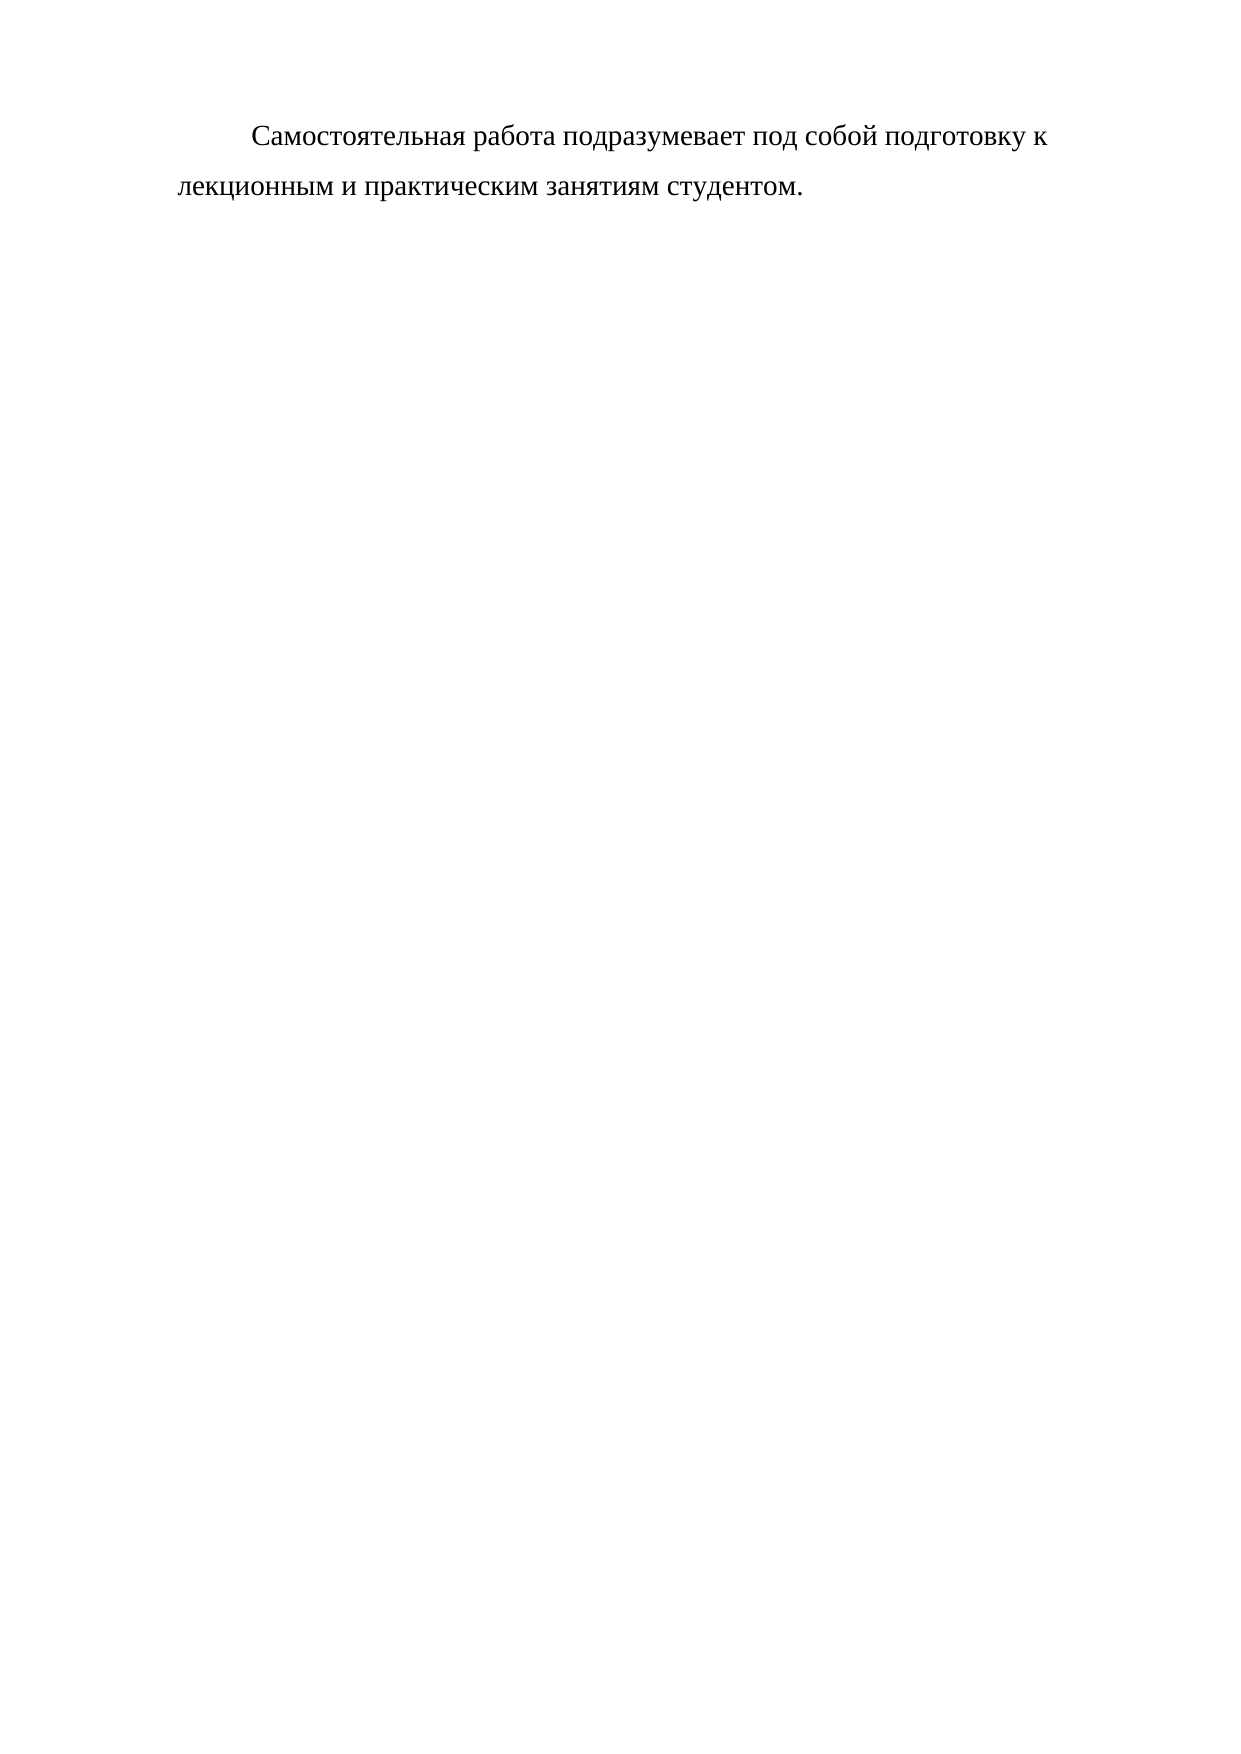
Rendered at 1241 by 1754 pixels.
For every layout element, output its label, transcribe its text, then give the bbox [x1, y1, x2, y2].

text Самостоятельная работа подразумевает под собой подготовку к лекционным и практическим занятиям студентом. [177, 118, 1152, 202]
